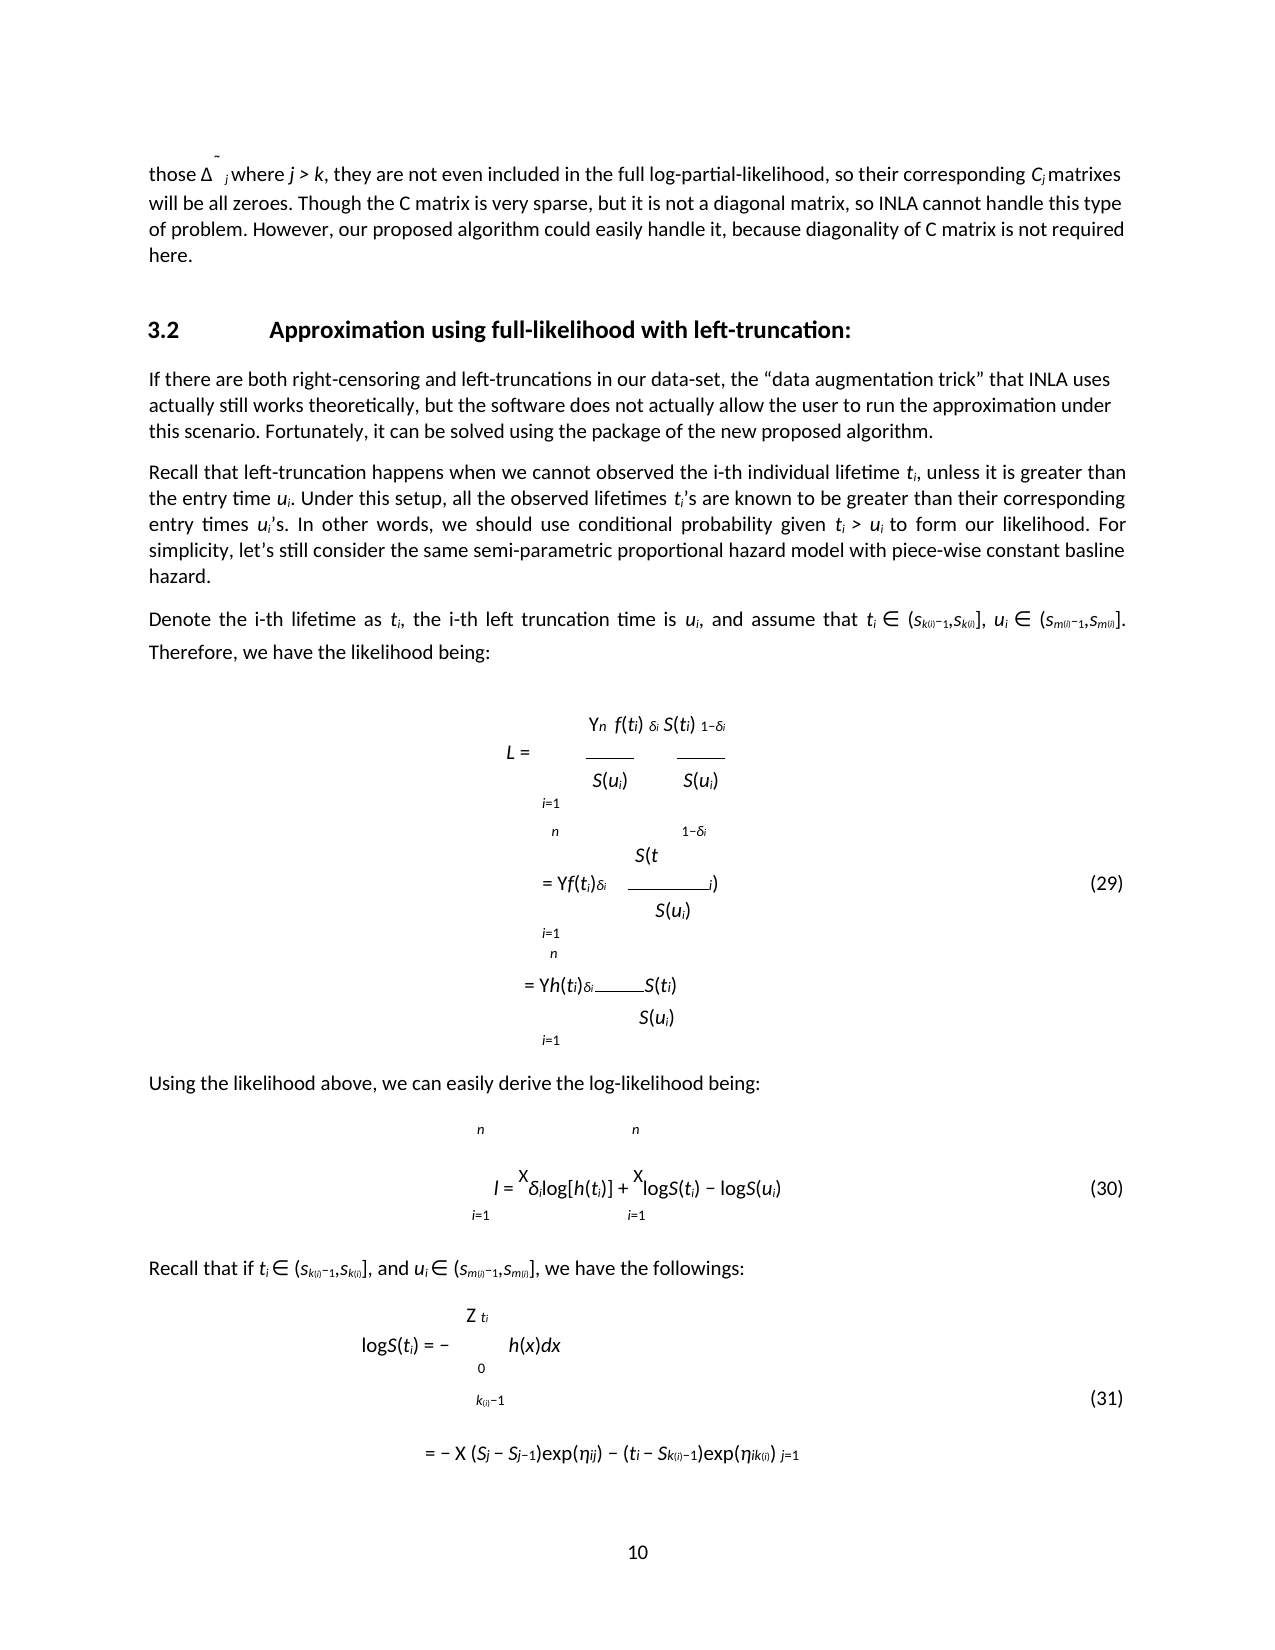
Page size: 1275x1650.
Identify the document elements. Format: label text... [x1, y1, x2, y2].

text S(ui) [147, 897, 1199, 923]
text l = Xδilog[h(ti)] + XlogS(ti) − logS(ui) (30) [147, 1164, 1275, 1204]
text Z ti [466, 1302, 982, 1327]
text = Yh(ti)δi S(ti) [147, 973, 1054, 998]
text S(t [147, 842, 1148, 868]
text L = [147, 739, 1275, 764]
text i=1 [542, 925, 1275, 942]
text If there are both right-censoring and left-truncations in our data-set, the “data augmentation trick” that INLA uses actually still works theoretically, but the software does not actually allow the user to run the approximation under this scenario. Fortunately, it can be solved using the package of the new proposed algorithm. [148, 366, 1135, 443]
text Recall that if ti ∈ (sk(i)−1,sk(i)], and ui ∈ (sm(i)−1,sm(i)], we have the followings: [148, 1256, 1127, 1281]
text i=1 [542, 794, 1275, 812]
text i=1 [542, 1032, 1275, 1049]
text n 1−δi [147, 822, 1275, 840]
text 0 [478, 1359, 1275, 1377]
text n n [147, 1120, 1275, 1138]
text Denote the i-th lifetime as ti, the i-th left truncation time is ui, and assume that ti ∈ (sk(i)−1,sk(i)], ui ∈ (sm(i)−1,sm(i)]. Therefore, we have the likelihood being: [148, 606, 1127, 665]
text Using the likelihood above, we can easily derive the log-likelihood being: [148, 1071, 1127, 1096]
text i=1 i=1 [147, 1206, 1275, 1224]
text = Yf(ti)δi i) (29) [147, 870, 1275, 895]
text 3.2 Approximation using full-likelihood with left-truncation: [147, 314, 1275, 345]
text n [550, 944, 1275, 962]
text logS(ti) = − h(x)dx [147, 1332, 1275, 1358]
text Yn f(ti) δi S(ti) 1−δi [218, 711, 1097, 736]
text S(ui) [147, 1004, 1166, 1029]
text = − X (Sj − Sj−1)exp(ηij) − (ti − Sk(i)−1)exp(ηik(i)) j=1 [425, 1440, 956, 1466]
text k(i)−1 (31) [147, 1385, 1275, 1410]
text S(ui) S(ui) [147, 767, 1275, 792]
text Recall that left-truncation happens when we cannot observed the i-th individual lifetime ti, unless it is greater than the entry time ui. Under this setup, all the observed lifetimes ti’s are known to be greater than their corresponding entry times ui’s. In other words, we should use conditional probability given ti > ui to form our likelihood. For simplicity, let’s still consider the same semi-parametric proportional hazard model with piece-wise constant basline hazard. [148, 459, 1127, 589]
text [148, 150, 1135, 267]
